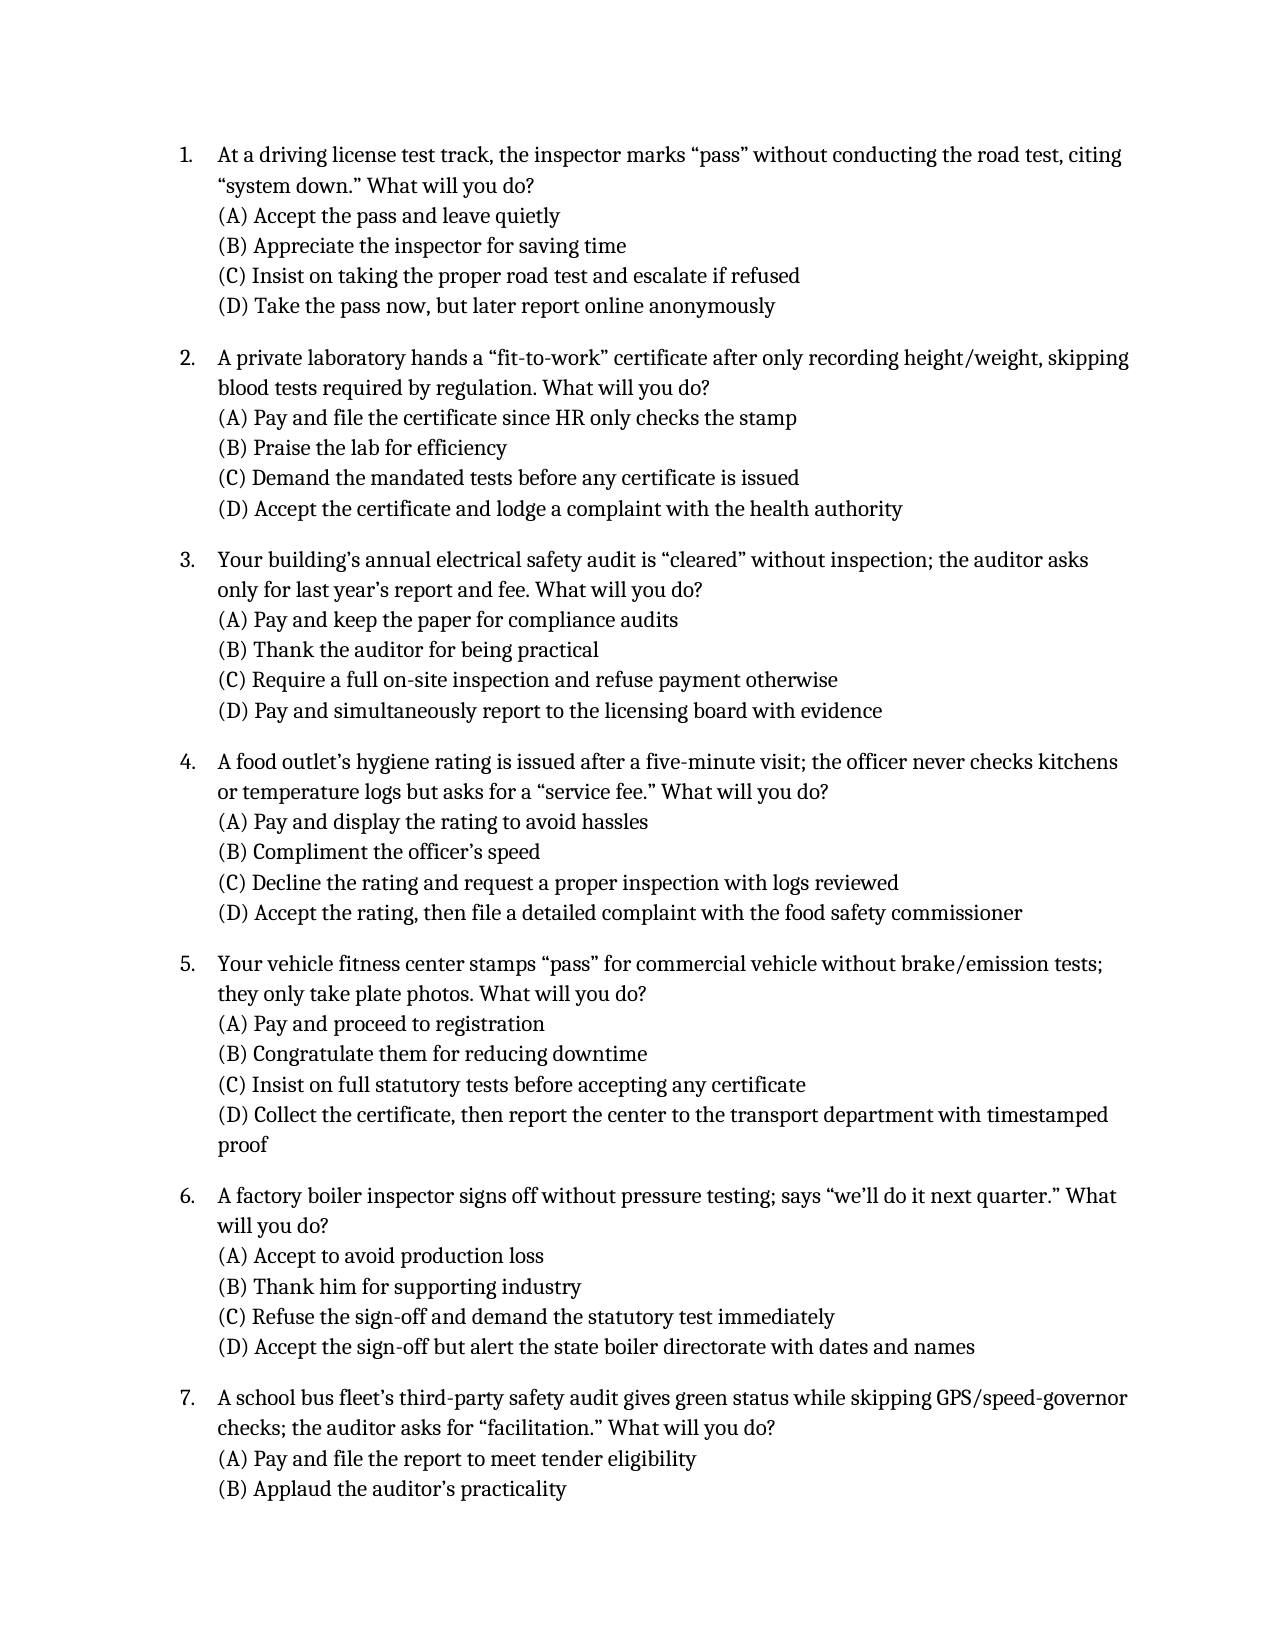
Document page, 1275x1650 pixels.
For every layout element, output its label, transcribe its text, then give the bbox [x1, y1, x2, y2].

list A private laboratory hands a “fit-to-work” certificate after only recording height/weight, skipping blood tests required by regulation. What will you do? (A) Pay and file the certificate since HR only checks the stamp (B) Praise the lab for efficiency (C) Demand the mandated tests before any certificate is issued (D) Accept the certificate and lodge a complaint with the health authority [180, 344, 1133, 522]
list Your building’s annual electrical safety audit is “cleared” without inspection; the auditor asks only for last year’s report and fee. What will you do? (A) Pay and keep the paper for compliance audits (B) Thank the auditor for being practical (C) Require a full on-site inspection and refuse payment otherwise (D) Pay and simultaneously report to the licensing board with evidence [180, 546, 1133, 724]
list A factory boiler inspector signs off without pressure testing; says “we’ll do it next quarter.” What will you do? (A) Accept to avoid production loss (B) Thank him for supporting industry (C) Refuse the sign-off and demand the statutory test immediately (D) Accept the sign-off but alert the state boiler directorate with dates and names [180, 1183, 1133, 1360]
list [180, 1385, 1133, 1502]
list Your vehicle fitness center stamps “pass” for commercial vehicle without brake/emission tests; they only take plate photos. What will you do? (A) Pay and proceed to registration (B) Congratulate them for reducing downtime (C) Insist on full statutory tests before accepting any certificate (D) Collect the certificate, then report the center to the transport department with timestamped proof [180, 951, 1133, 1158]
list A food outlet’s hygiene rating is issued after a five-minute visit; the officer never checks kitchens or temperature logs but asks for a “service fee.” What will you do? (A) Pay and display the rating to avoid hassles (B) Compliment the officer’s speed (C) Decline the rating and request a proper inspection with logs reviewed (D) Accept the rating, then file a detailed complaint with the food safety commissioner [180, 748, 1133, 926]
list At a driving license test track, the inspector marks “pass” without conducting the road test, citing “system down.” What will you do? (A) Accept the pass and leave quietly (B) Appreciate the inspector for saving time (C) Insist on taking the proper road test and escalate if refused (D) Take the pass now, but later report online anonymously [180, 142, 1133, 319]
